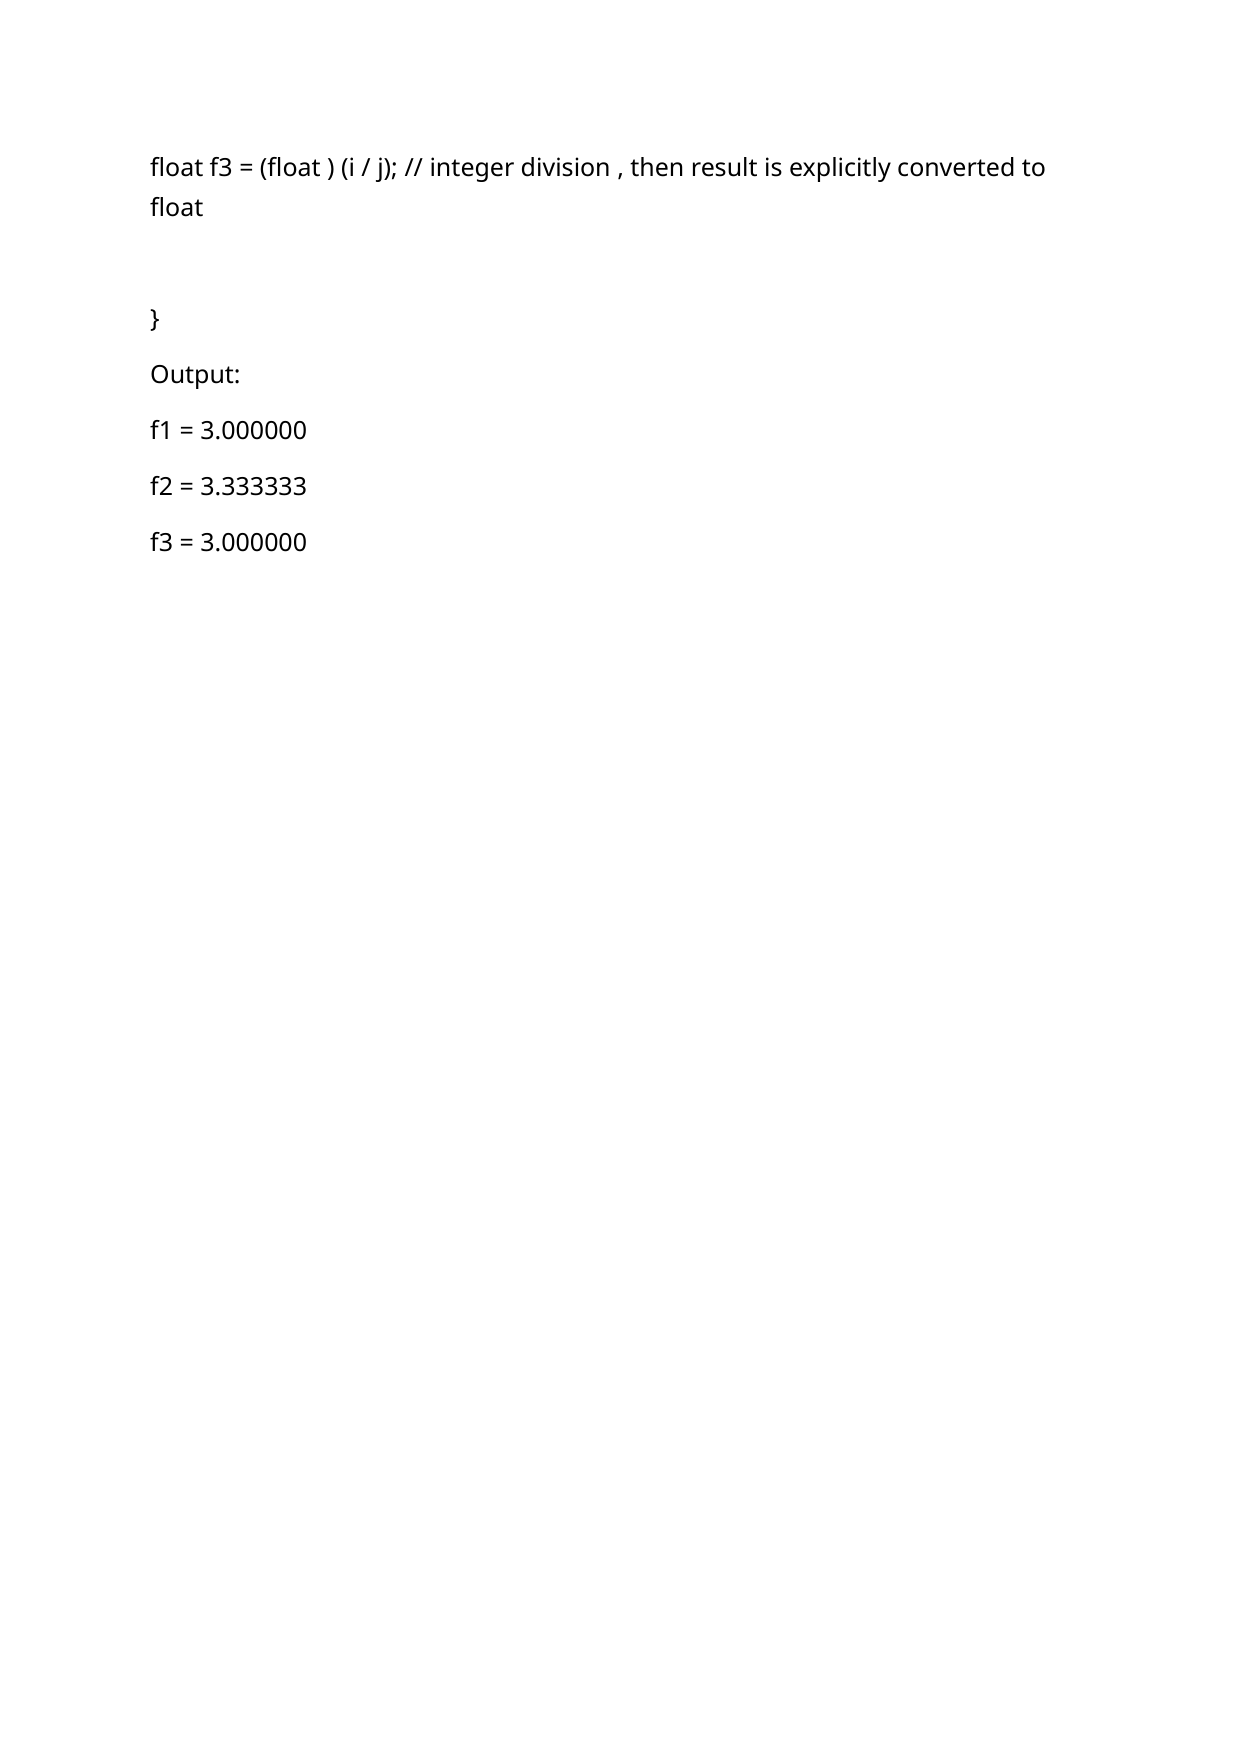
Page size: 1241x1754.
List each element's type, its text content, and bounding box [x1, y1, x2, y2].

text Output: [150, 357, 1090, 391]
text float f3 = (float ) (i / j); // integer division , then result is explicitly converted to float [150, 150, 1090, 223]
text f2 = 3.333333 [150, 468, 1090, 502]
text f1 = 3.000000 [150, 412, 1090, 447]
text f3 = 3.000000 [150, 524, 1090, 558]
text } [150, 301, 1090, 335]
